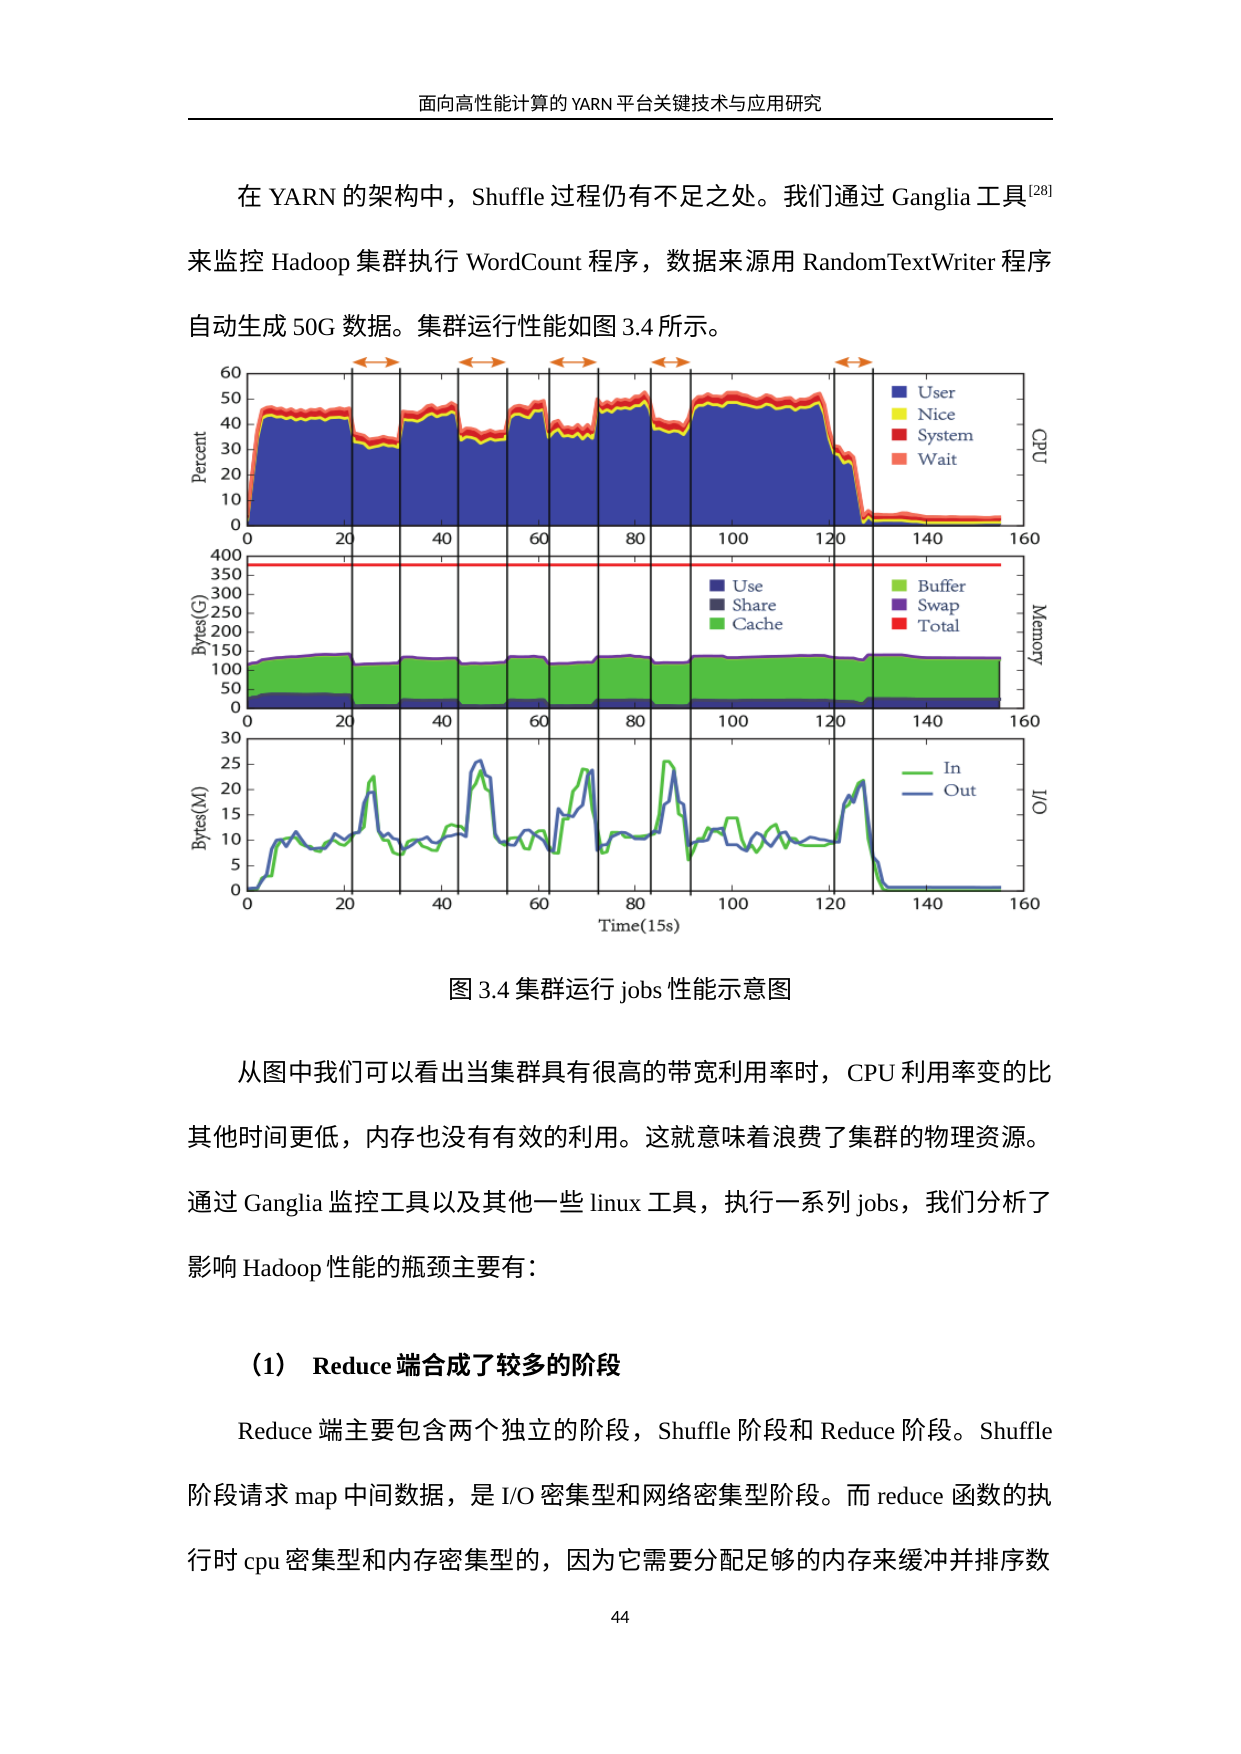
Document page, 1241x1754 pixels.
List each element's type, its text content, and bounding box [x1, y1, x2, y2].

text 在YARN的架构中，Shuffle过程仍有不足之处。我们通过Ganglia工具[28]来监控Hadoop集群执行WordCount程序，数据来源用RandomTextWriter程序自动生成50G 数据。集群运行性能如图3.4所示。 [187, 162, 1053, 357]
text 从图中我们可以看出当集群具有很高的带宽利用率时，CPU利用率变的比其他时间更低，内存也没有有效的利用。这就意味着浪费了集群的物理资源。通过Ganglia监控工具以及其他一些linux工具，执行一系列jobs，我们分析了影响Hadoop性能的瓶颈主要有： [187, 1038, 1053, 1298]
picture [187, 357, 1053, 939]
text 图3.4 集群运行jobs性能示意图 [187, 955, 1053, 1020]
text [187, 1396, 1053, 1591]
list Reduce端合成了较多的阶段 [237, 1331, 1053, 1396]
